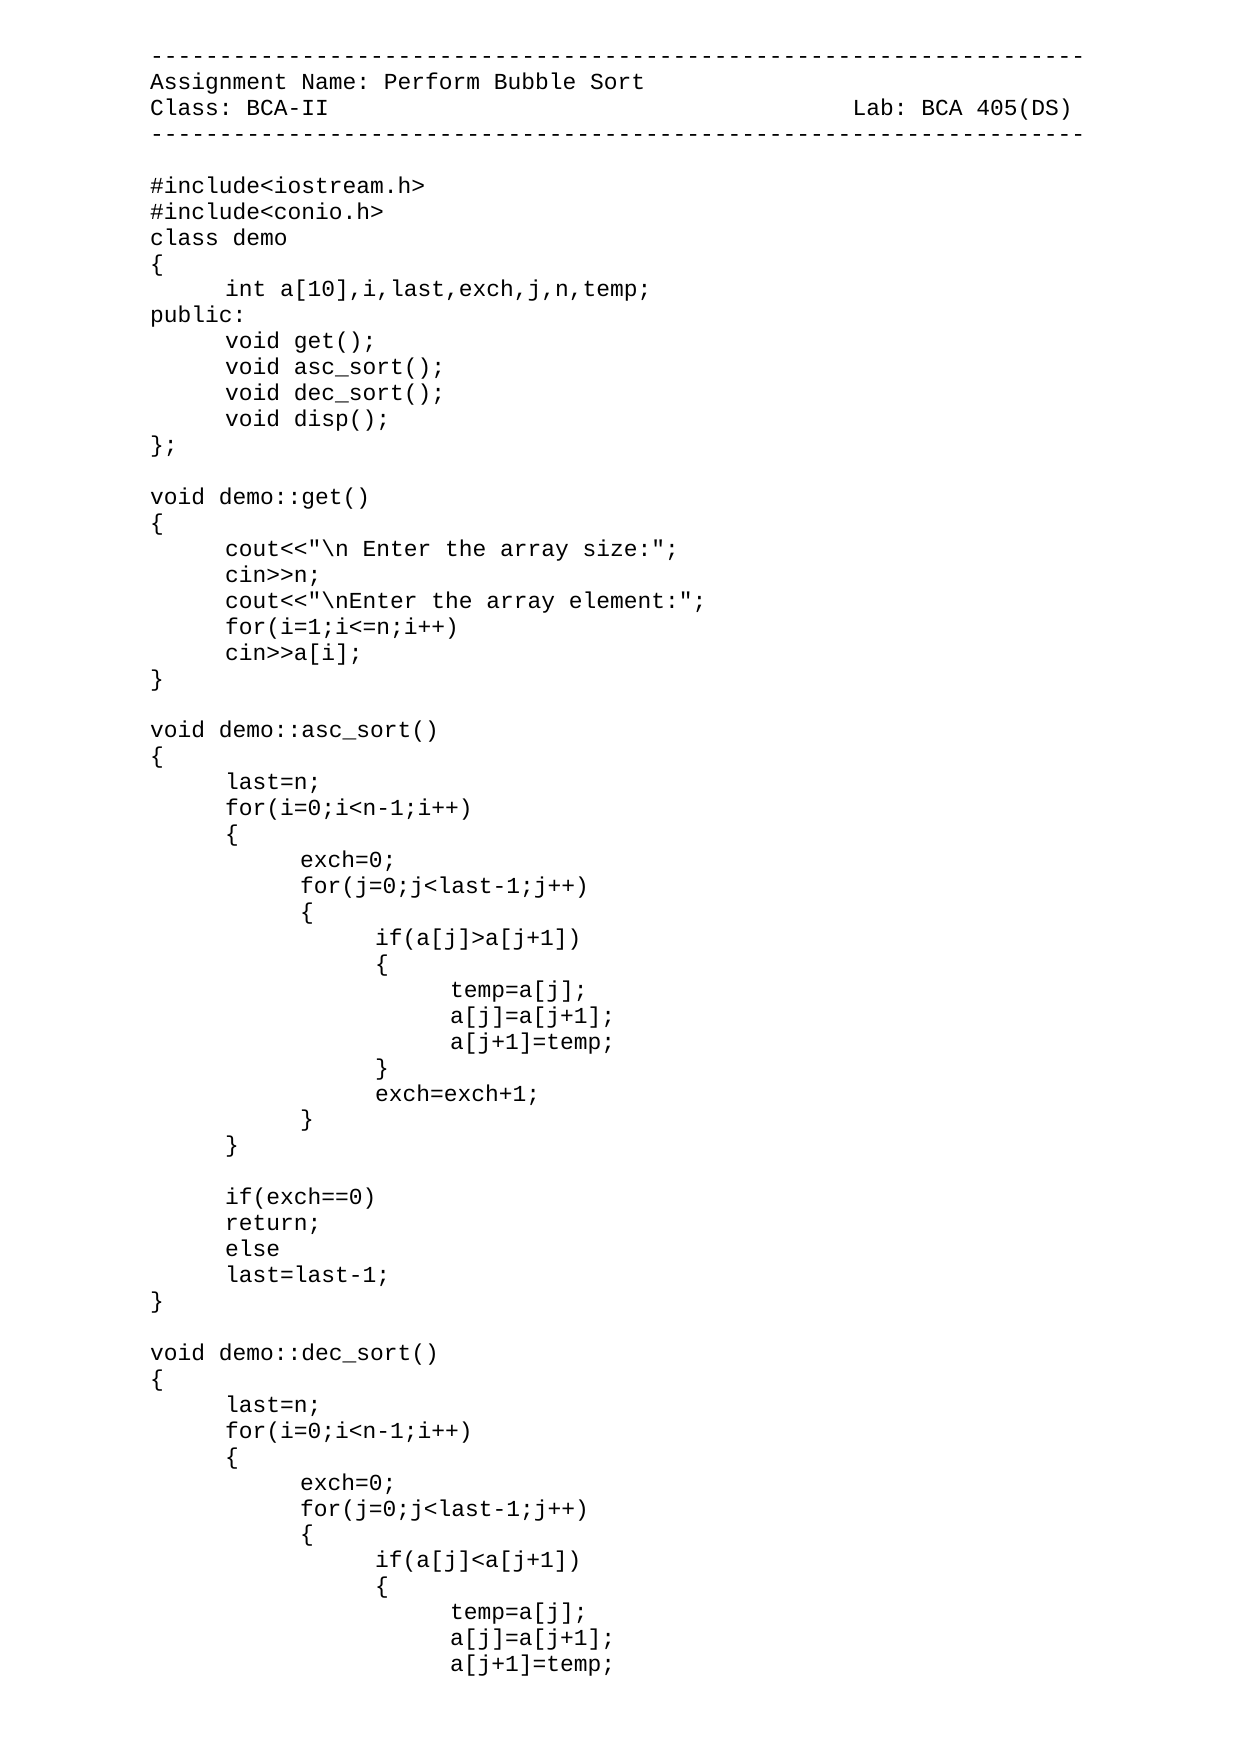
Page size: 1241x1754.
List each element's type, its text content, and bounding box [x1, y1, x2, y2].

text } [150, 1289, 1090, 1315]
text { [150, 252, 1090, 278]
text exch=0; [150, 1471, 1090, 1497]
text last=n; [150, 1393, 1090, 1419]
text if(a[j]<a[j+1]) [150, 1549, 1090, 1575]
text } [150, 1108, 1090, 1134]
text int a[10],i,last,exch,j,n,temp; [150, 278, 1090, 304]
text for(i=0;i<n-1;i++) [150, 1419, 1090, 1445]
text for(j=0;j<last-1;j++) [150, 874, 1090, 900]
text { [150, 952, 1090, 978]
text { [150, 745, 1090, 771]
text a[j+1]=temp; [150, 1030, 1090, 1056]
text class demo [150, 226, 1090, 252]
text }; [150, 433, 1090, 459]
text } [150, 667, 1090, 693]
text cin>>n; [150, 563, 1090, 589]
text cout<<"\n Enter the array size:"; [150, 537, 1090, 563]
text exch=0; [150, 848, 1090, 874]
text void get(); [150, 330, 1090, 356]
text for(i=0;i<n-1;i++) [150, 797, 1090, 822]
text void demo::dec_sort() [150, 1341, 1090, 1367]
text #include<conio.h> [150, 200, 1090, 226]
text last=n; [150, 771, 1090, 797]
text { [150, 1523, 1090, 1549]
text else [150, 1237, 1090, 1263]
text temp=a[j]; [150, 978, 1090, 1004]
text { [150, 1367, 1090, 1393]
text { [150, 900, 1090, 926]
text public: [150, 304, 1090, 330]
text { [150, 1445, 1090, 1471]
text a[j]=a[j+1]; [150, 1627, 1090, 1652]
text } [150, 1134, 1090, 1160]
text for(j=0;j<last-1;j++) [150, 1497, 1090, 1523]
text exch=exch+1; [150, 1082, 1090, 1108]
text a[j+1]=temp; [150, 1652, 1090, 1678]
text a[j]=a[j+1]; [150, 1004, 1090, 1030]
text Class: BCA-II Lab: BCA 405(DS) [150, 96, 1090, 122]
text void demo::asc_sort() [150, 719, 1090, 745]
text if(a[j]>a[j+1]) [150, 926, 1090, 952]
text --------------------------------------------------------------------Assignment Name: Perform Bubble Sort [150, 44, 1090, 96]
text #include<iostream.h> [150, 174, 1090, 200]
text temp=a[j]; [150, 1601, 1090, 1627]
text void dec_sort(); [150, 382, 1090, 407]
text } [150, 1056, 1090, 1082]
text void demo::get() [150, 485, 1090, 511]
text cout<<"\nEnter the array element:"; [150, 589, 1090, 615]
text cin>>a[i]; [150, 641, 1090, 667]
text last=last-1; [150, 1263, 1090, 1289]
text void disp(); [150, 407, 1090, 433]
text { [150, 1575, 1090, 1601]
text { [150, 822, 1090, 848]
text void asc_sort(); [150, 356, 1090, 382]
text if(exch==0) [150, 1186, 1090, 1212]
text for(i=1;i<=n;i++) [150, 615, 1090, 641]
text return; [150, 1212, 1090, 1237]
text -------------------------------------------------------------------- [150, 122, 1090, 148]
text { [150, 511, 1090, 537]
